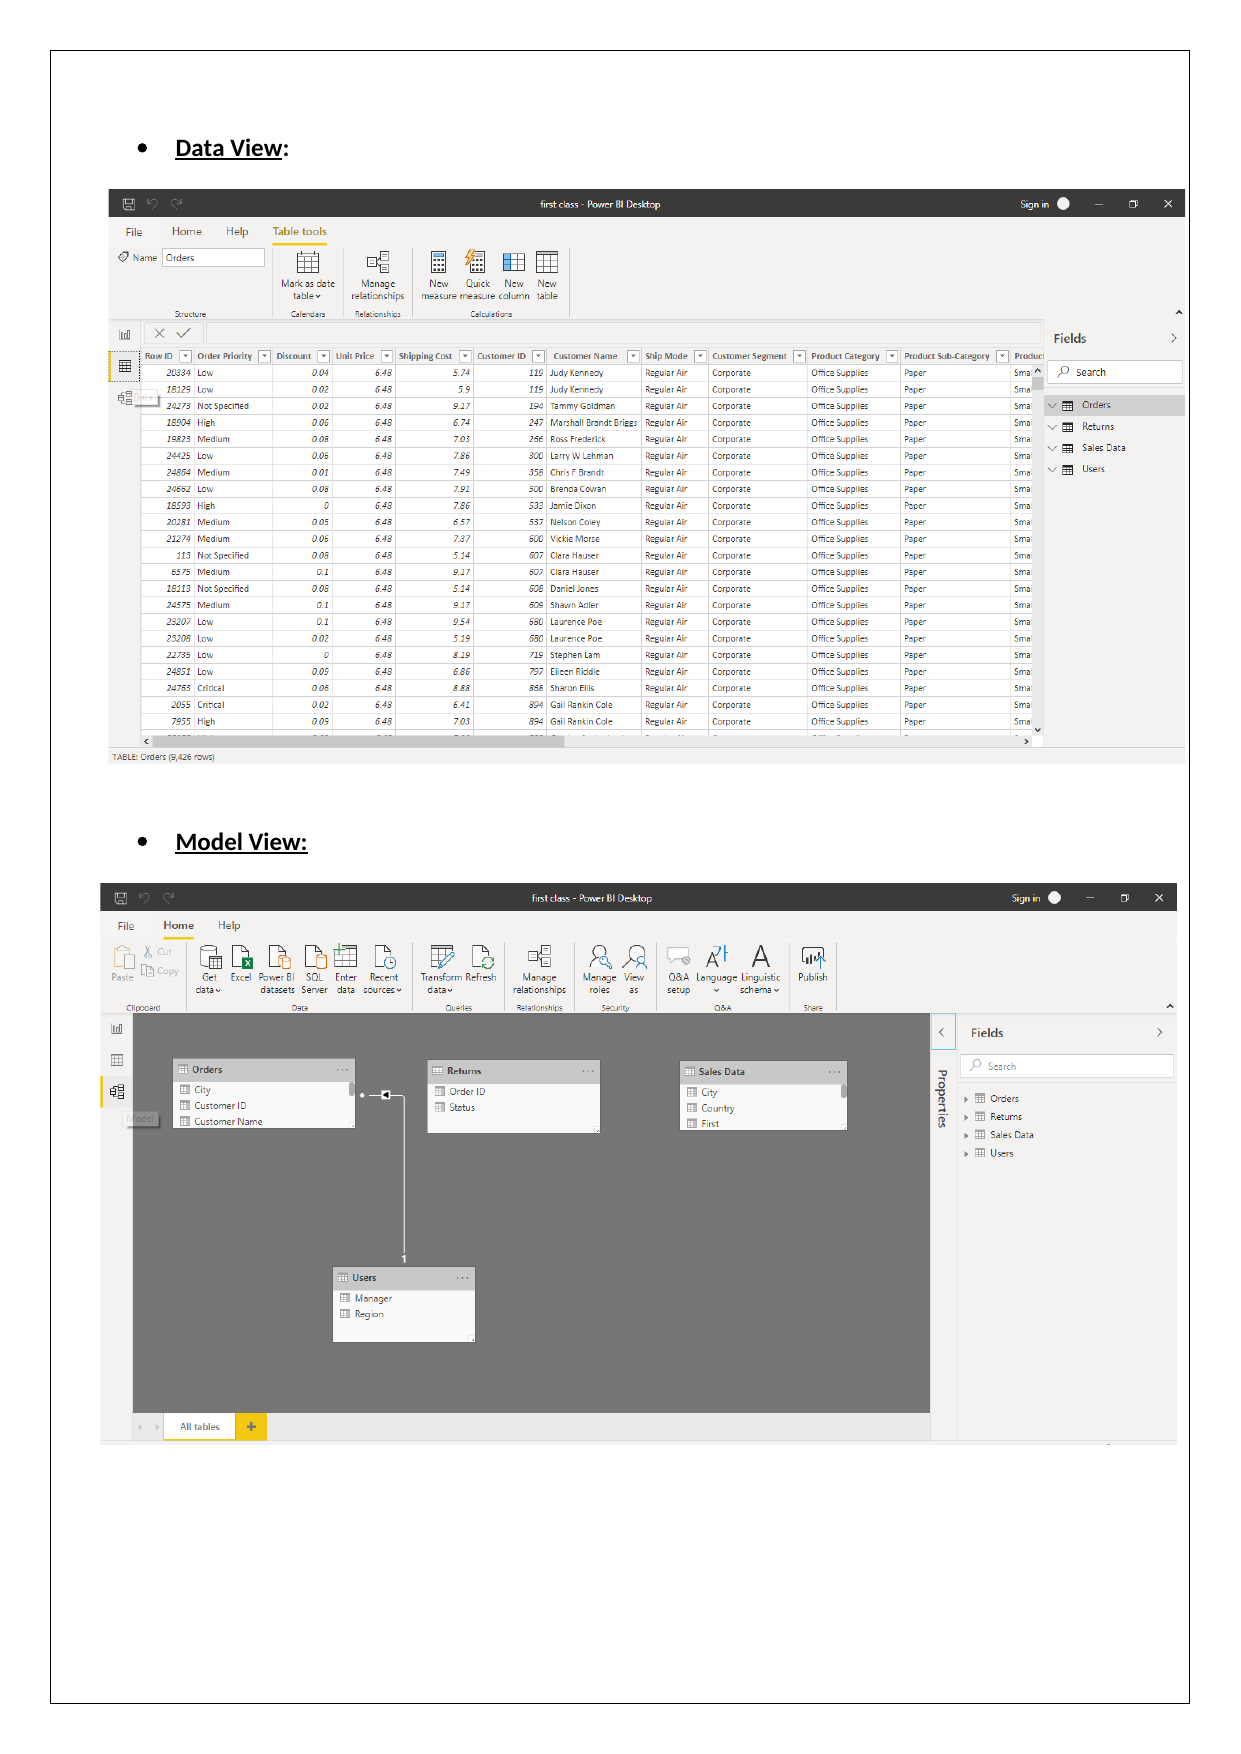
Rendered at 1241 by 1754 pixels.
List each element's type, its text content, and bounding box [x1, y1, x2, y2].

list Data View: [138, 132, 1165, 163]
picture [100, 883, 1177, 1445]
list Model View: [138, 826, 1165, 856]
picture [108, 189, 1186, 764]
